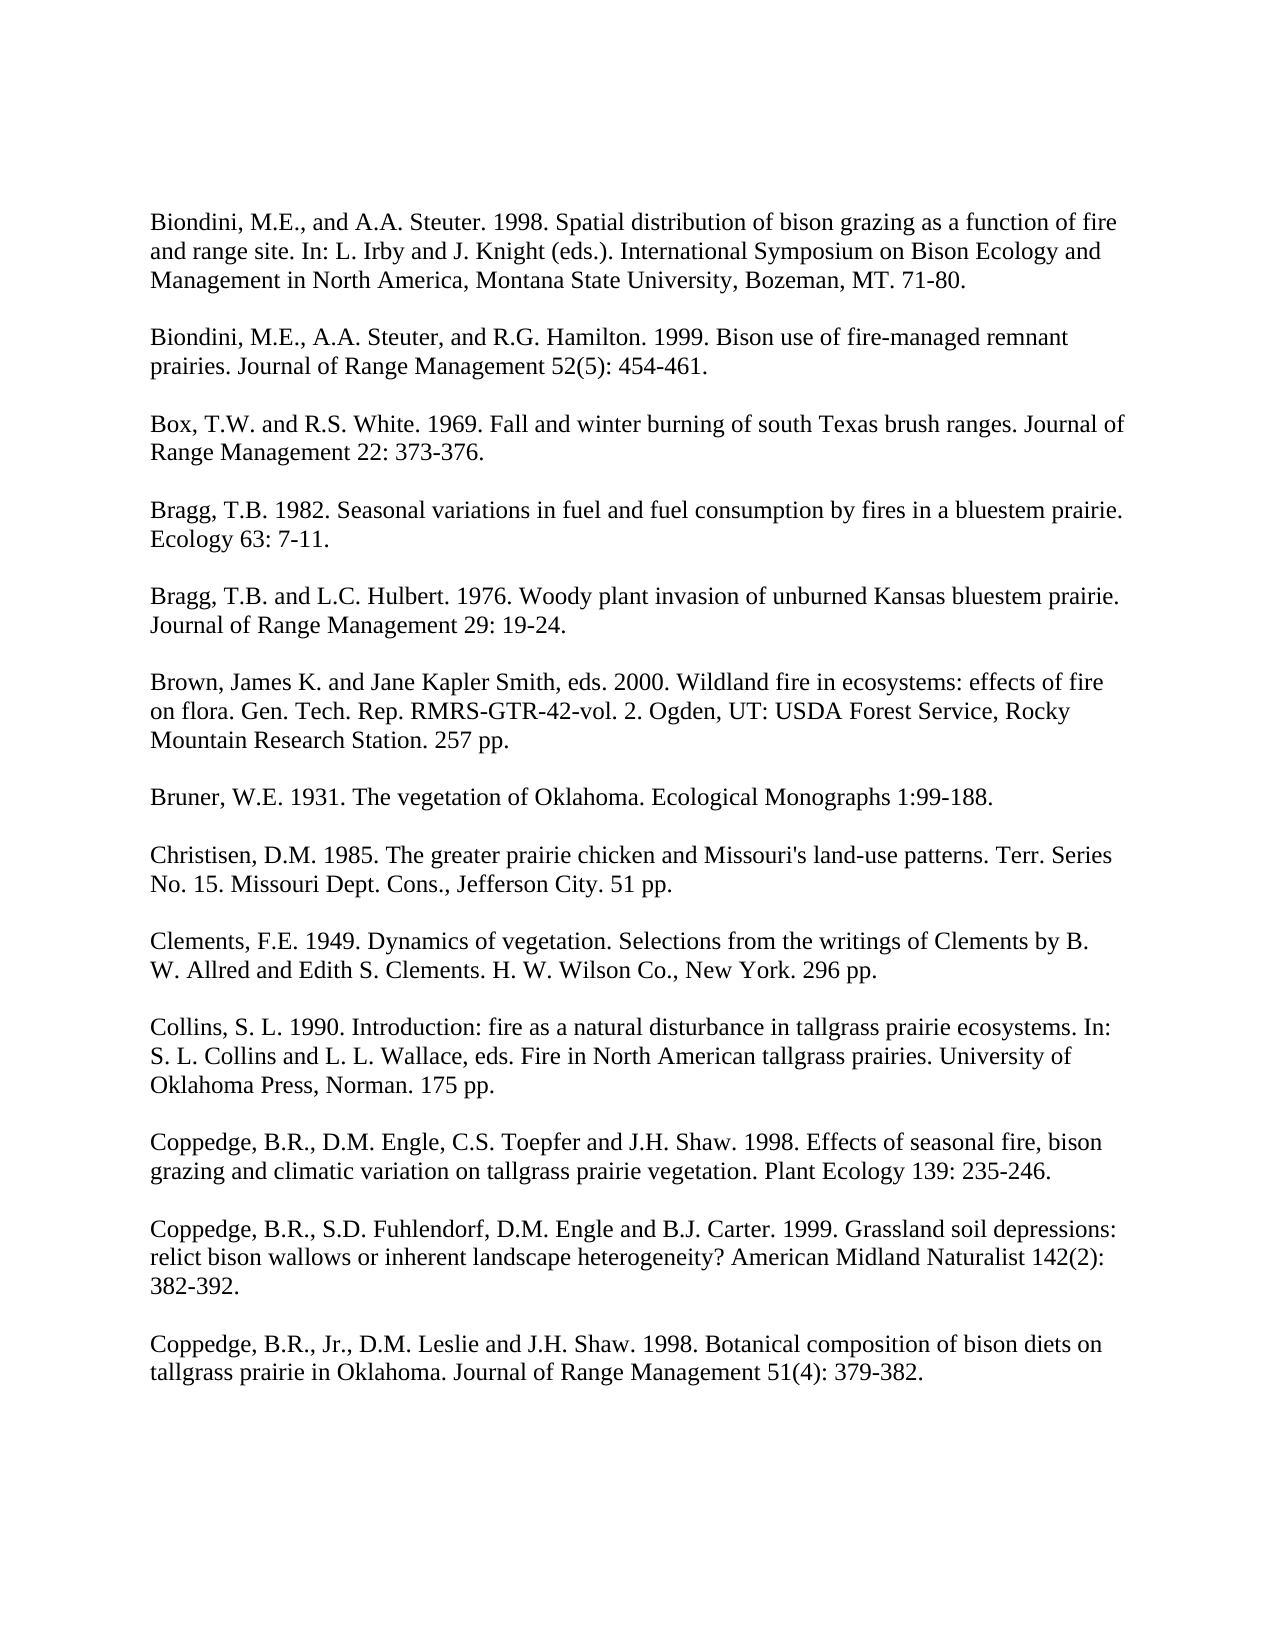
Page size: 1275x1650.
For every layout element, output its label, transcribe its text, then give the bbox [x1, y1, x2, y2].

text Clements, F.E. 1949. Dynamics of vegetation. Selections from the writings of Clements by B. W. Allred and Edith S. Clements. H. W. Wilson Co., New York. 296 pp. [150, 926, 1125, 984]
text Christisen, D.M. 1985. The greater prairie chicken and Missouri's land-use patterns. Terr. Series No. 15. Missouri Dept. Cons., Jefferson City. 51 pp. [150, 840, 1125, 897]
text Collins, S. L. 1990. Introduction: fire as a natural disturbance in tallgrass prairie ecosystems. In: S. L. Collins and L. L. Wallace, eds. Fire in North American tallgrass prairies. University of Oklahoma Press, Norman. 175 pp. [150, 1012, 1125, 1099]
text Brown, James K. and Jane Kapler Smith, eds. 2000. Wildland fire in ecosystems: effects of fire on flora. Gen. Tech. Rep. RMRS-GTR-42-vol. 2. Ogden, UT: USDA Forest Service, Rocky Mountain Research Station. 257 pp. [150, 667, 1125, 754]
text Bragg, T.B. and L.C. Hulbert. 1976. Woody plant invasion of unburned Kansas bluestem prairie. Journal of Range Management 29: 19-24. [150, 581, 1125, 639]
text Coppedge, B.R., S.D. Fuhlendorf, D.M. Engle and B.J. Carter. 1999. Grassland soil depressions: relict bison wallows or inherent landscape heterogeneity? American Midland Naturalist 142(2): 382-392. [150, 1214, 1125, 1300]
text Coppedge, B.R., D.M. Engle, C.S. Toepfer and J.H. Shaw. 1998. Effects of seasonal fire, bison grazing and climatic variation on tallgrass prairie vegetation. Plant Ecology 139: 235-246. [150, 1127, 1125, 1185]
text Biondini, M.E., and A.A. Steuter. 1998. Spatial distribution of bison grazing as a function of fire and range site. In: L. Irby and J. Knight (eds.). International Symposium on Bison Ecology and Management in North America, Montana State University, Bozeman, MT. 71-80. [150, 207, 1125, 294]
text Bragg, T.B. 1982. Seasonal variations in fuel and fuel consumption by fires in a bluestem prairie. Ecology 63: 7-11. [150, 495, 1125, 552]
text Biondini, M.E., A.A. Steuter, and R.G. Hamilton. 1999. Bison use of fire-managed remnant prairies. Journal of Range Management 52(5): 454-461. [150, 322, 1125, 380]
text Bruner, W.E. 1931. The vegetation of Oklahoma. Ecological Monographs 1:99-188. [150, 782, 1125, 811]
text Coppedge, B.R., Jr., D.M. Leslie and J.H. Shaw. 1998. Botanical composition of bison diets on tallgrass prairie in Oklahoma. Journal of Range Management 51(4): 379-382. [150, 1329, 1125, 1386]
text Box, T.W. and R.S. White. 1969. Fall and winter burning of south Texas brush ranges. Journal of Range Management 22: 373-376. [150, 409, 1125, 466]
